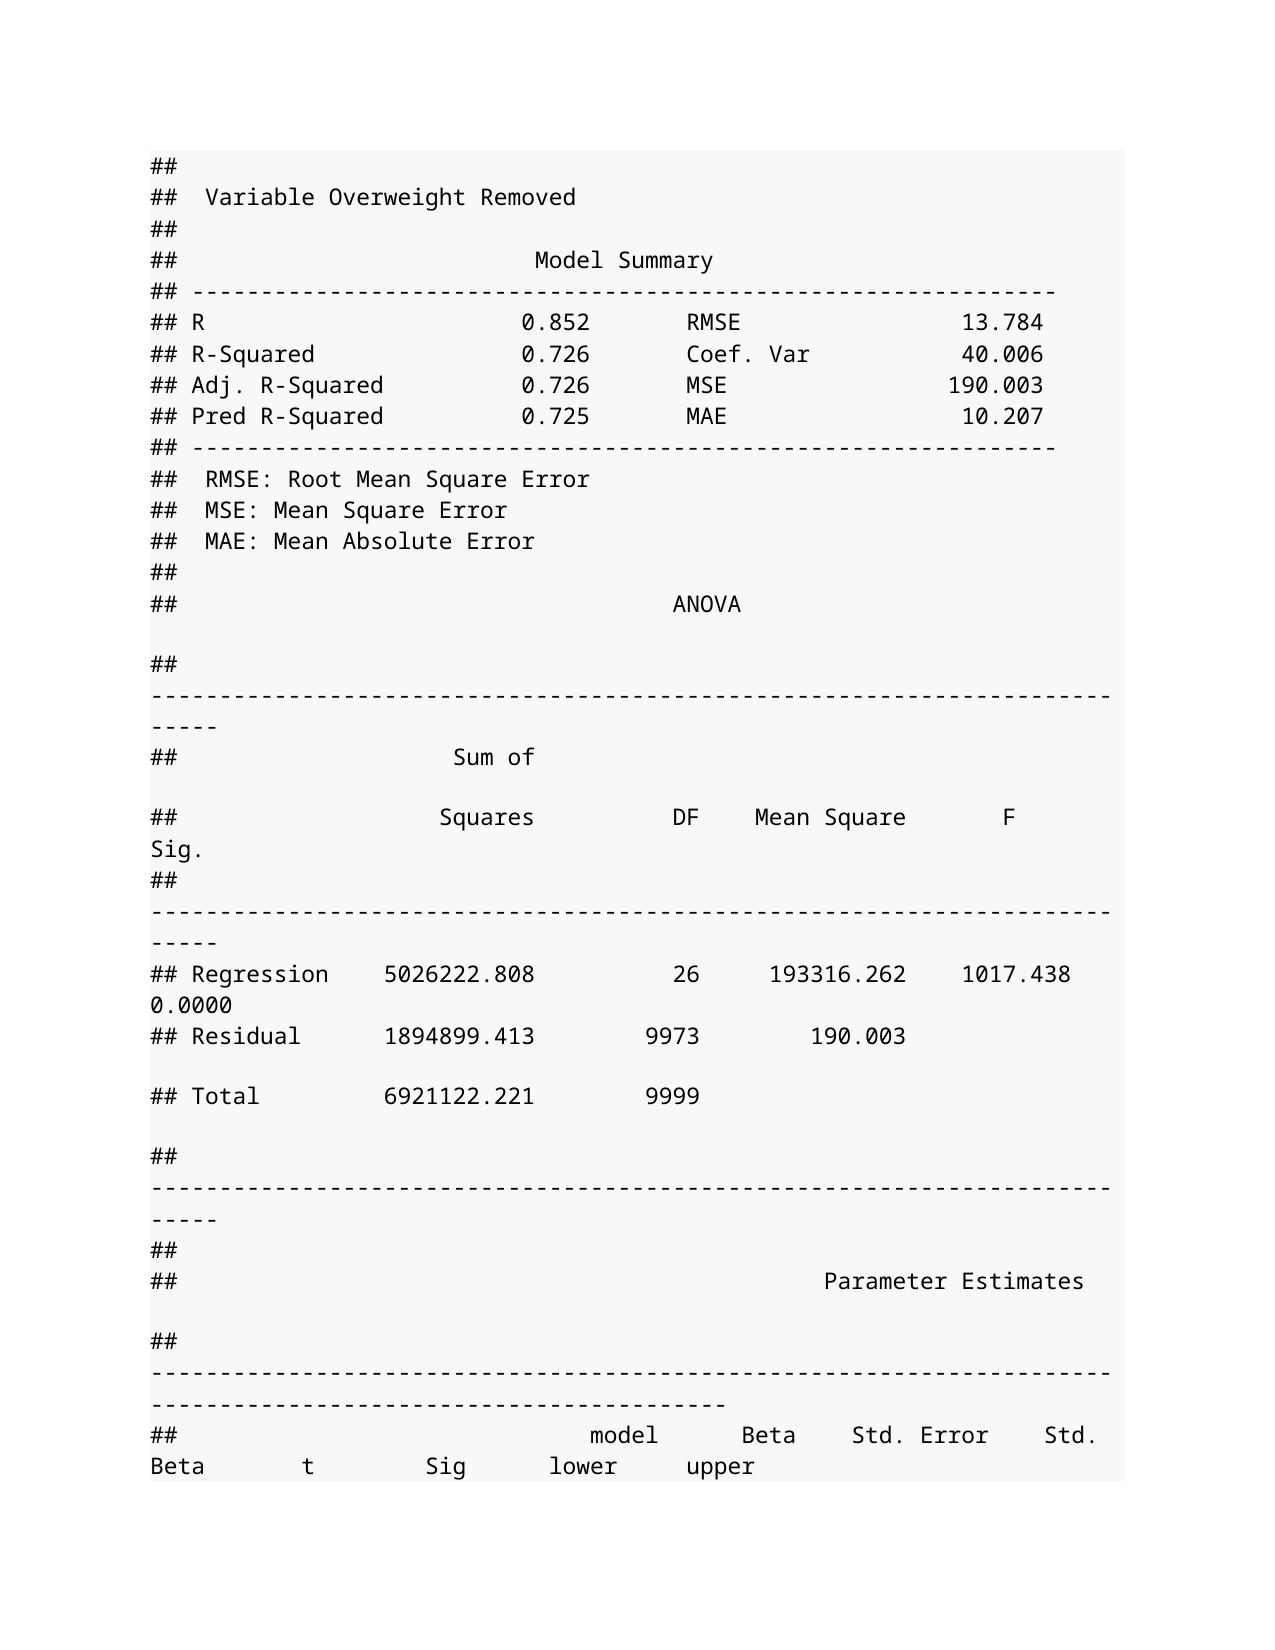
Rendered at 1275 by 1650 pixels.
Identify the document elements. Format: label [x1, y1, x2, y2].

text [150, 150, 1125, 1481]
